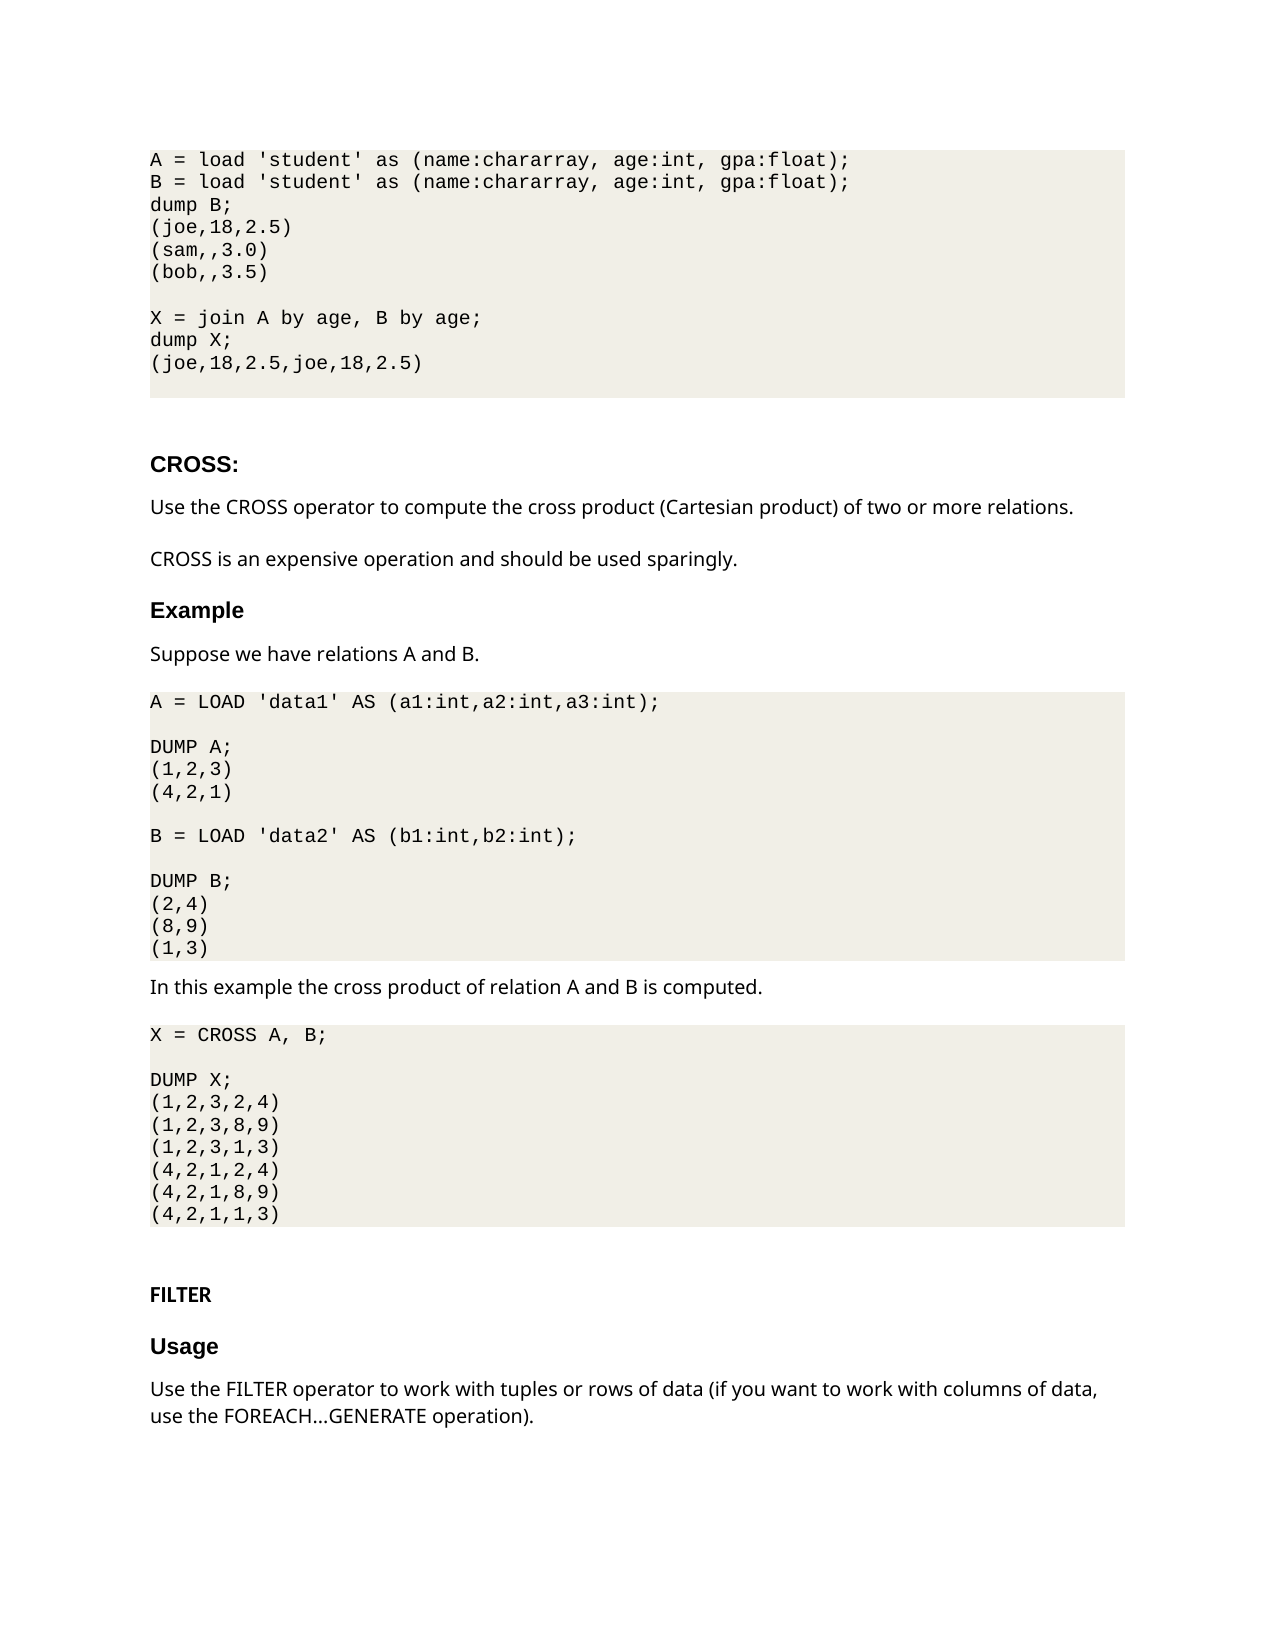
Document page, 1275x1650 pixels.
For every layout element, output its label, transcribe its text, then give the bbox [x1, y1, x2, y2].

text (8,9) [150, 916, 1125, 938]
text X = join A by age, B by age; [150, 308, 1125, 330]
text In this example the cross product of relation A and B is computed. [150, 973, 1125, 1000]
text X = CROSS A, B; [150, 1025, 1125, 1048]
text (1,2,3,8,9) [150, 1115, 1125, 1137]
text Suppose we have relations A and B. [150, 640, 1125, 667]
text (sam,,3.0) [150, 239, 1125, 262]
text (joe,18,2.5,joe,18,2.5) [150, 353, 1125, 375]
text DUMP B; [150, 871, 1125, 893]
text (4,2,1) [150, 782, 1125, 804]
text A = load 'student' as (name:chararray, age:int, gpa:float); [150, 150, 1125, 172]
text (1,2,3) [150, 759, 1125, 782]
text A = LOAD 'data1' AS (a1:int,a2:int,a3:int); [150, 692, 1125, 714]
text B = LOAD 'data2' AS (b1:int,b2:int); [150, 826, 1125, 849]
text (4,2,1,1,3) [150, 1204, 1125, 1227]
text DUMP A; [150, 737, 1125, 759]
text dump B; [150, 195, 1125, 217]
text (2,4) [150, 893, 1125, 916]
text (1,3) [150, 938, 1125, 961]
text B = load 'student' as (name:chararray, age:int, gpa:float); [150, 172, 1125, 195]
text (1,2,3,2,4) [150, 1092, 1125, 1115]
text (joe,18,2.5) [150, 217, 1125, 239]
text FILTER [150, 1280, 1125, 1308]
text Use the FILTER operator to work with tuples or rows of data (if you want to work with columns of data, use the FOREACH...GENERATE operation). [150, 1376, 1125, 1429]
text (4,2,1,8,9) [150, 1182, 1125, 1204]
text (bob,,3.5) [150, 262, 1125, 284]
subtitle Example [150, 597, 1125, 624]
text DUMP X; [150, 1070, 1125, 1092]
text (1,2,3,1,3) [150, 1137, 1125, 1159]
text CROSS is an expensive operation and should be used sparingly. [150, 545, 1125, 572]
subtitle Usage [150, 1333, 1125, 1359]
text Use the CROSS operator to compute the cross product (Cartesian product) of two or more relations. [150, 493, 1125, 520]
text dump X; [150, 330, 1125, 353]
subtitle CROSS: [150, 451, 1125, 477]
text (4,2,1,2,4) [150, 1159, 1125, 1182]
